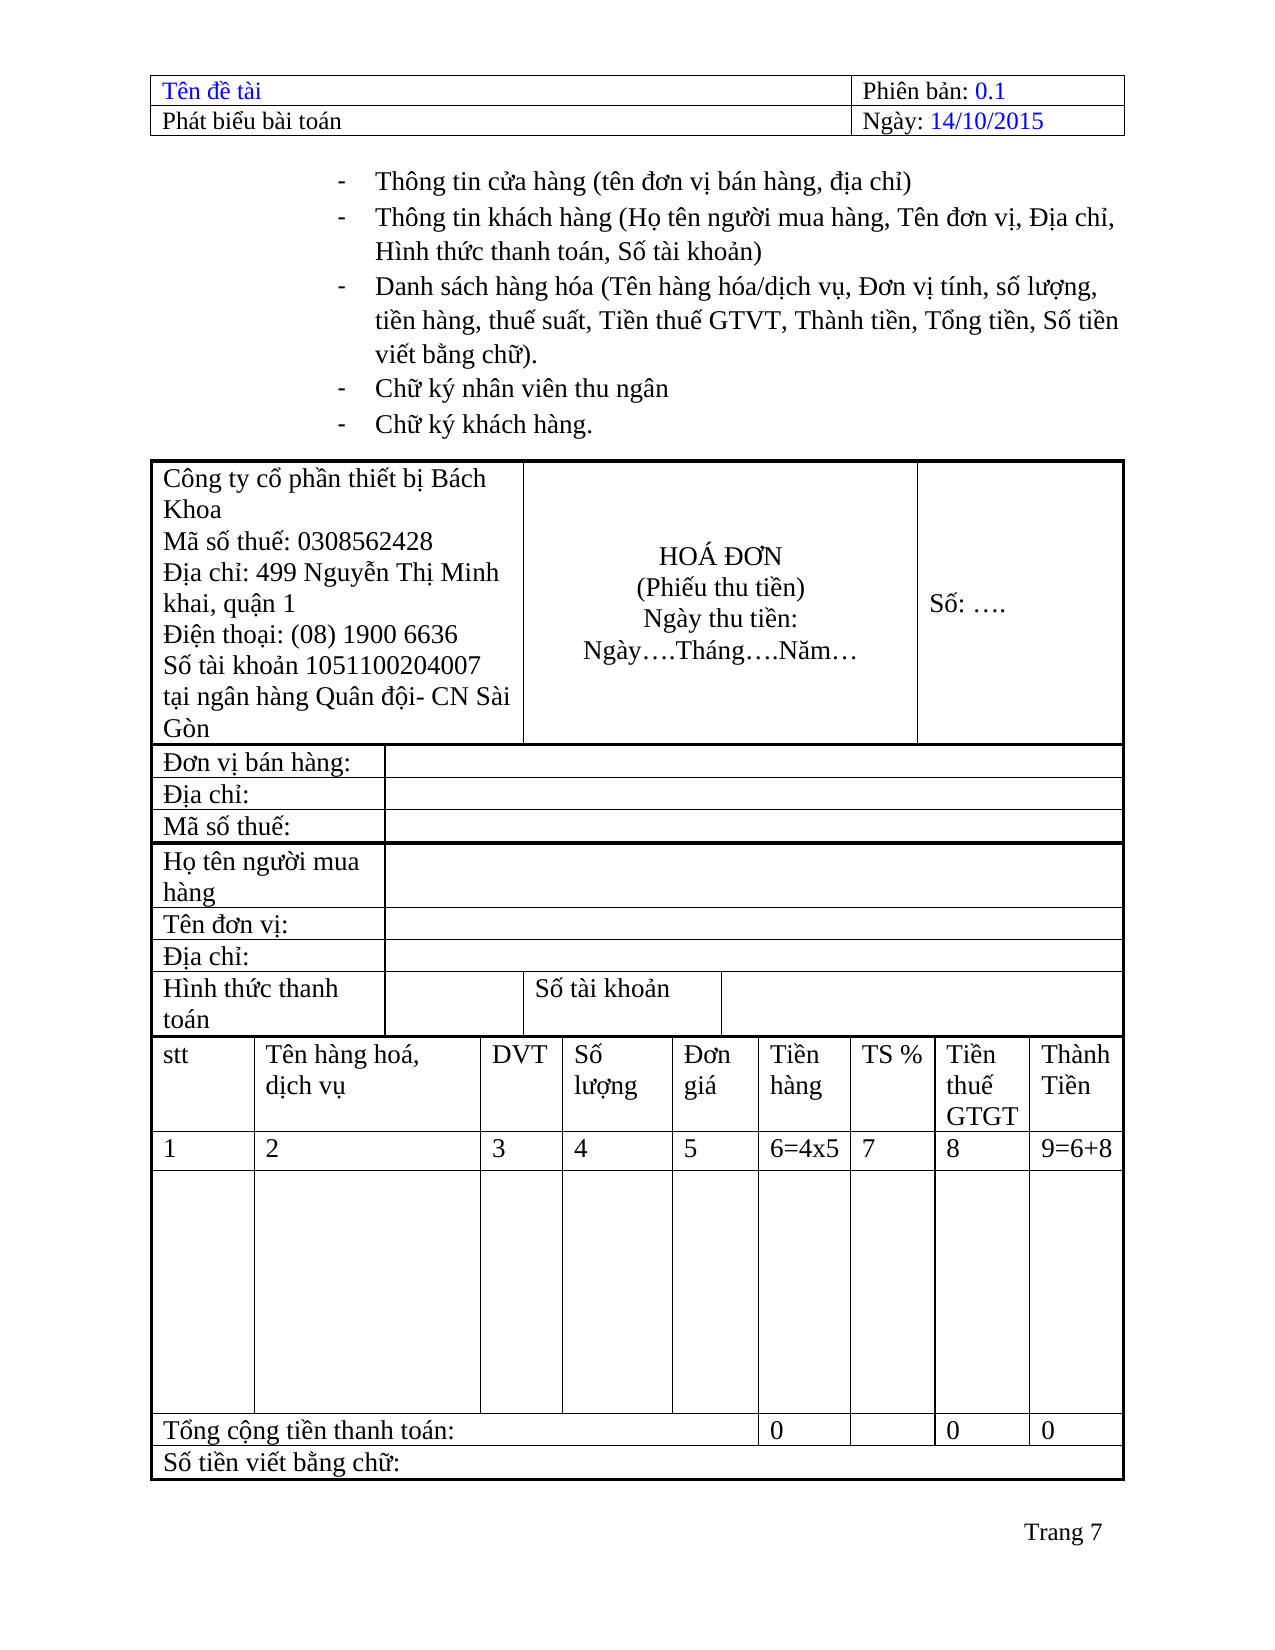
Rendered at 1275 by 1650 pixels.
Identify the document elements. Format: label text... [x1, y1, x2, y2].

table_cell [386, 972, 523, 1034]
table_cell Tổng cộng tiền thanh toán: [153, 1414, 758, 1445]
table_cell TS % [851, 1038, 934, 1131]
table_cell [386, 810, 1122, 841]
table_cell Số tài khoản [524, 972, 721, 1034]
table_cell 9=6+8 [1030, 1132, 1122, 1170]
table_cell [386, 778, 1122, 809]
table_cell Đơn vị bán hàng: [153, 746, 384, 777]
list Chữ ký nhân viên thu ngân [337, 371, 1125, 404]
table_cell Thành Tiền [1030, 1038, 1122, 1131]
table_cell Hình thức thanh toán [153, 972, 384, 1034]
list Danh sách hàng hóa (Tên hàng hóa/dịch vụ, Đơn vị tính, số lượng, tiền hàng, thuế suất, Tiền thuế GTVT, Thành tiền, Tổng tiền, Số tiền viết bằng chữ). [337, 269, 1125, 369]
table_cell [481, 1171, 562, 1413]
table_cell 7 [851, 1132, 934, 1170]
table_cell [153, 1171, 254, 1413]
table_cell [1030, 1171, 1122, 1413]
table_cell Địa chỉ: [153, 778, 384, 809]
table_cell 2 [255, 1132, 480, 1170]
table_header HOÁ ĐƠN (Phiếu thu tiền) Ngày thu tiền: Ngày….Tháng….Năm… [524, 463, 917, 743]
table_cell [386, 746, 1122, 777]
table_cell [386, 940, 1122, 971]
table_cell [386, 845, 1122, 907]
table_cell [673, 1171, 758, 1413]
table_cell Họ tên người mua hàng [153, 845, 384, 907]
table_cell [255, 1171, 480, 1413]
table_cell stt [153, 1038, 254, 1131]
table_cell Tên đơn vị: [153, 908, 384, 939]
table_cell 3 [481, 1132, 562, 1170]
table_cell 0 [936, 1414, 1029, 1445]
list Thông tin cửa hàng (tên đơn vị bán hàng, địa chỉ) [337, 164, 1125, 197]
table_cell [936, 1171, 1029, 1413]
table_cell DVT [481, 1038, 562, 1131]
table_cell [759, 1171, 850, 1413]
table_cell 6=4x5 [759, 1132, 850, 1170]
table_header Số: …. [918, 463, 1122, 743]
table_cell [563, 1171, 672, 1413]
table_cell 1 [153, 1132, 254, 1170]
table_cell Đơn giá [673, 1038, 758, 1131]
list Thông tin khách hàng (Họ tên người mua hàng, Tên đơn vị, Địa chỉ, Hình thức thanh toán, Số tài khoản) [337, 200, 1125, 267]
table_cell 0 [759, 1414, 850, 1445]
table_cell 8 [936, 1132, 1029, 1170]
table_cell [851, 1414, 934, 1445]
table_cell [386, 908, 1122, 939]
table_cell [851, 1171, 934, 1413]
table_cell Tên hàng hoá, dịch vụ [255, 1038, 480, 1131]
table_cell Mã số thuế: [153, 810, 384, 841]
table_cell Tiền thuế GTGT [936, 1038, 1029, 1131]
table_cell 4 [563, 1132, 672, 1170]
table_header Công ty cổ phần thiết bị Bách Khoa Mã số thuế: 0308562428 Địa chỉ: 499 Nguyễn Thị Minh khai, quận 1 Điện thoại: (08) 1900 6636 Số tài khoản 1051100204007 tại ngân hàng Quân đội- CN Sài Gòn [153, 463, 523, 743]
table_cell Số tiền viết bằng chữ: [153, 1446, 1122, 1477]
table_cell Tiền hàng [759, 1038, 850, 1131]
list Chữ ký khách hàng. [337, 407, 1125, 440]
table_cell 5 [673, 1132, 758, 1170]
table_cell 0 [1030, 1414, 1122, 1445]
table_cell Số lượng [563, 1038, 672, 1131]
table_cell Địa chỉ: [153, 940, 384, 971]
table_cell [722, 972, 1122, 1034]
